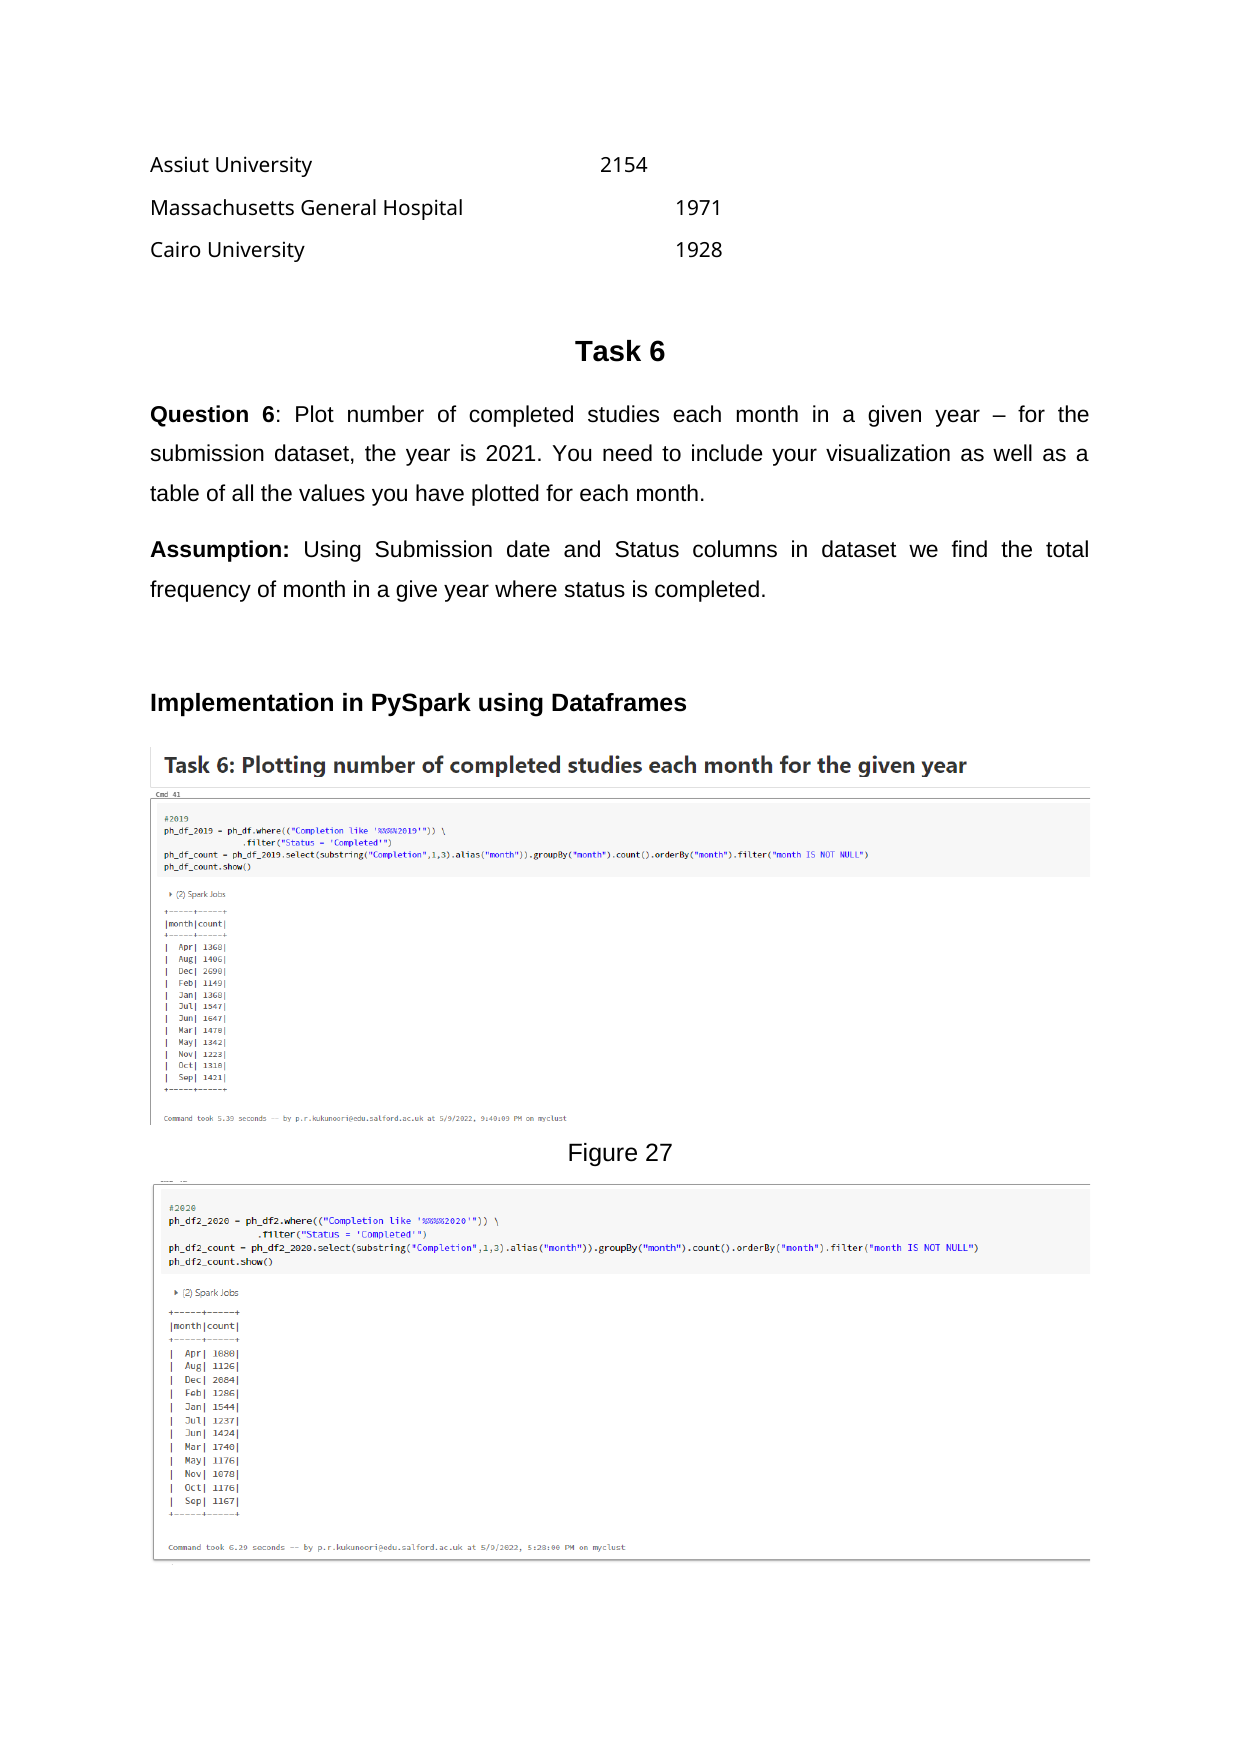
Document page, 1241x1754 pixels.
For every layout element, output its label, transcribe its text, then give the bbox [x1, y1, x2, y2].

text Task 6 [150, 334, 1090, 367]
text Massachusetts General Hospital 1971 [150, 193, 1090, 221]
text Question 6: Plot number of completed studies each month in a given year – for the submission dataset, the year is 2021. You need to include your visualization as well as a table of all the values you have plotted for each month. [150, 401, 1090, 506]
text Implementation in PySpark using Dataframes [150, 688, 1090, 717]
picture [150, 1181, 1091, 1565]
text Assiut University 2154 [150, 150, 1090, 178]
picture [150, 747, 1091, 1125]
text Assumption: Using Submission date and Status columns in dataset we find the total frequency of month in a give year where status is completed. [150, 536, 1090, 602]
text Figure 27 [150, 1138, 1090, 1167]
text Cairo University 1928 [150, 235, 1090, 264]
